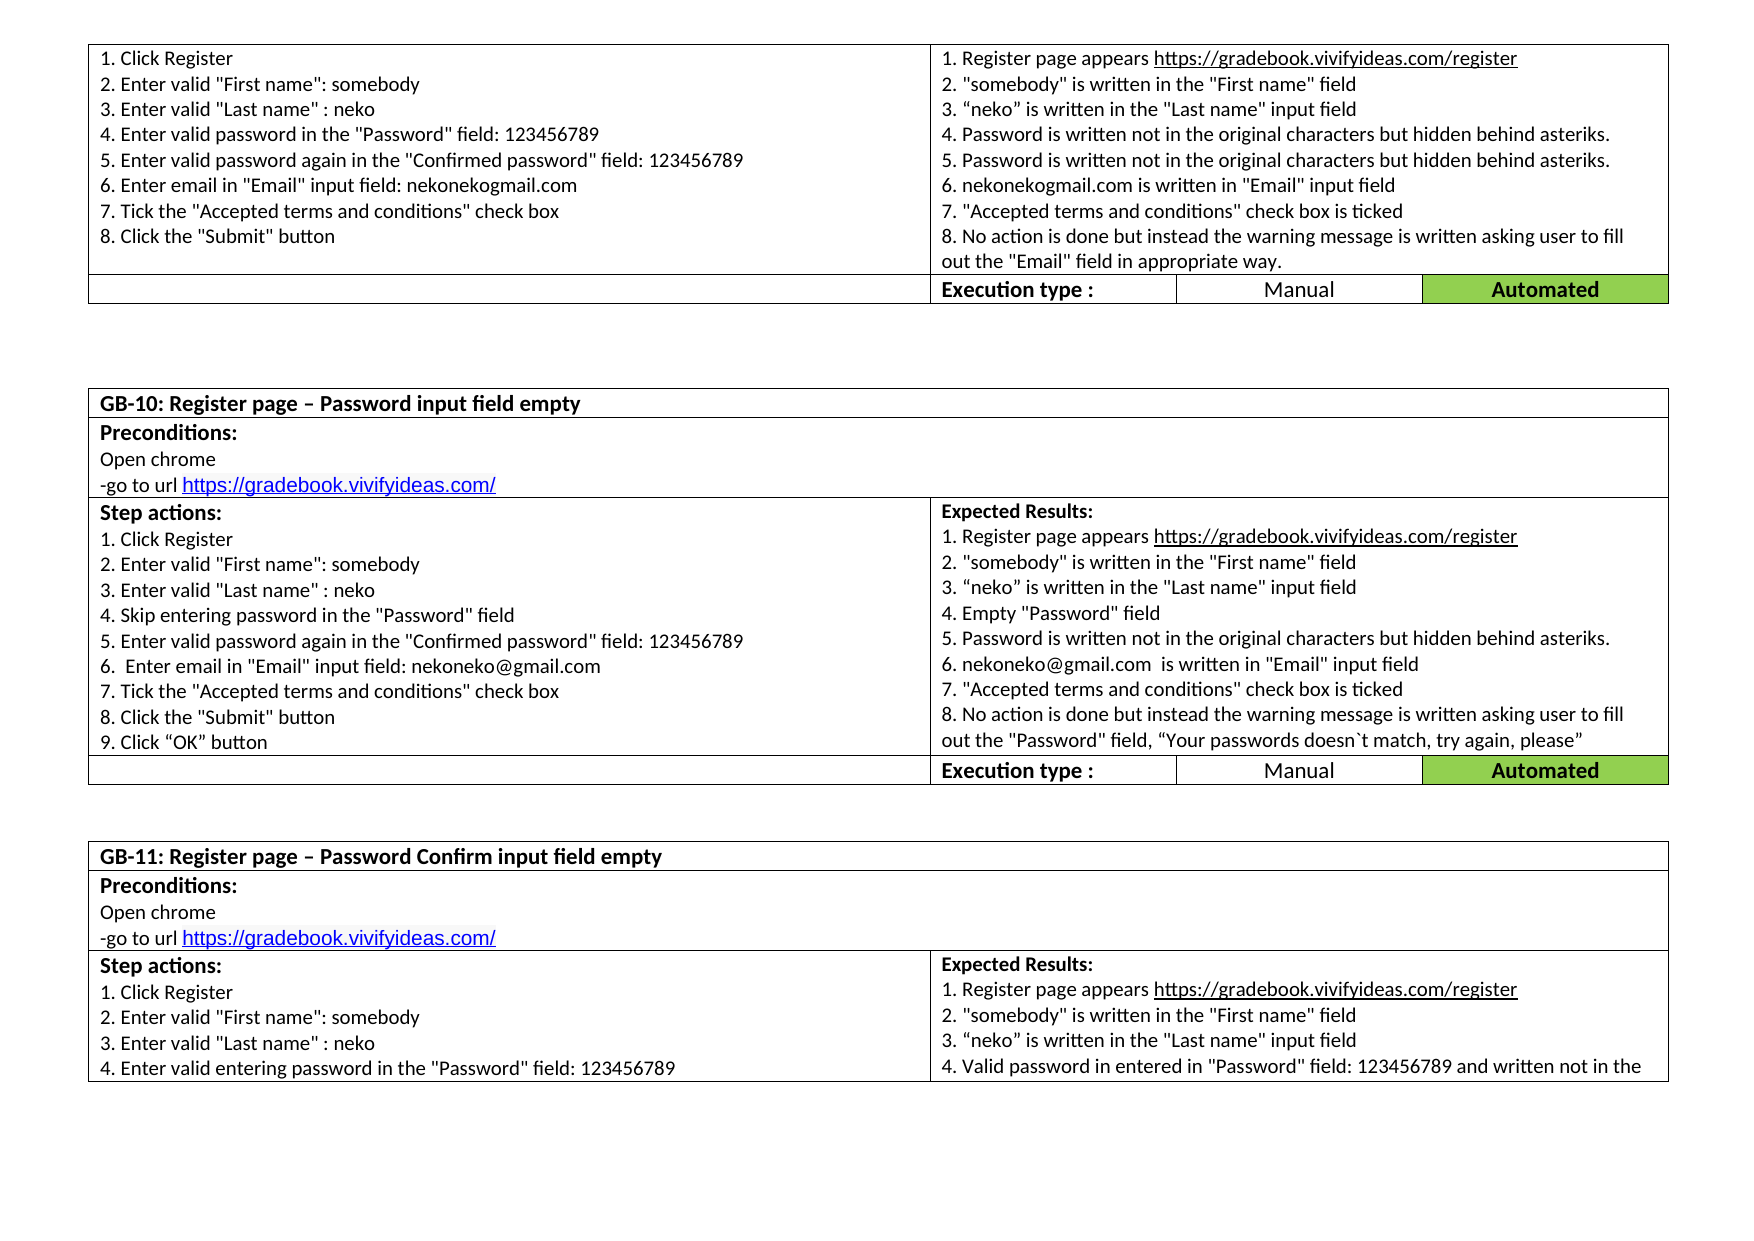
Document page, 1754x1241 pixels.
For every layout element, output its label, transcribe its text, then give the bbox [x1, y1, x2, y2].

table_cell Execution type : [931, 756, 1176, 784]
table_cell Automated [1423, 756, 1668, 784]
table_cell Expected Results: 1. Register page appears https://gradebook.vivifyideas.com/register 2. "somebody" is written in the "First name" field 3. “neko” is written in the "Last name" input field 4. Empty "Password" field 5. Password is written not in the original characters but hidden behind asteriks. 6. nekoneko@gmail.com is written in "Email" input field 7. "Accepted terms and conditions" check box is ticked 8. No action is done but instead the warning message is written asking user to fill out the "Password" field, “Your passwords doesn`t match, try again, please” [931, 498, 1668, 755]
table_header GB-10: Register page – Password input field empty [89, 389, 1668, 417]
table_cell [89, 45, 930, 274]
table_cell Manual [1177, 756, 1422, 784]
table_cell Execution type : [931, 275, 1176, 303]
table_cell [931, 45, 1668, 274]
table_cell Automated [1423, 275, 1668, 303]
table_cell Preconditions: Open chrome -go to url https://gradebook.vivifyideas.com/ [89, 418, 1668, 497]
table_cell Preconditions: Open chrome -go to url https://gradebook.vivifyideas.com/ [89, 871, 1668, 950]
table_cell [89, 275, 930, 303]
table_cell Step actions: 1. Click Register 2. Enter valid "First name": somebody 3. Enter valid "Last name" : neko 4. Skip entering password in the "Password" field 5. Enter valid password again in the "Confirmed password" field: 123456789 6. Enter email in "Email" input field: nekoneko@gmail.com 7. Tick the "Accepted terms and conditions" check box 8. Click the "Submit" button 9. Click “OK” button [89, 498, 930, 755]
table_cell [931, 951, 1668, 1081]
table_header GB-11: Register page – Password Confirm input field empty [89, 842, 1668, 870]
table_cell Manual [1177, 275, 1422, 303]
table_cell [89, 951, 930, 1081]
table_cell [89, 756, 930, 784]
